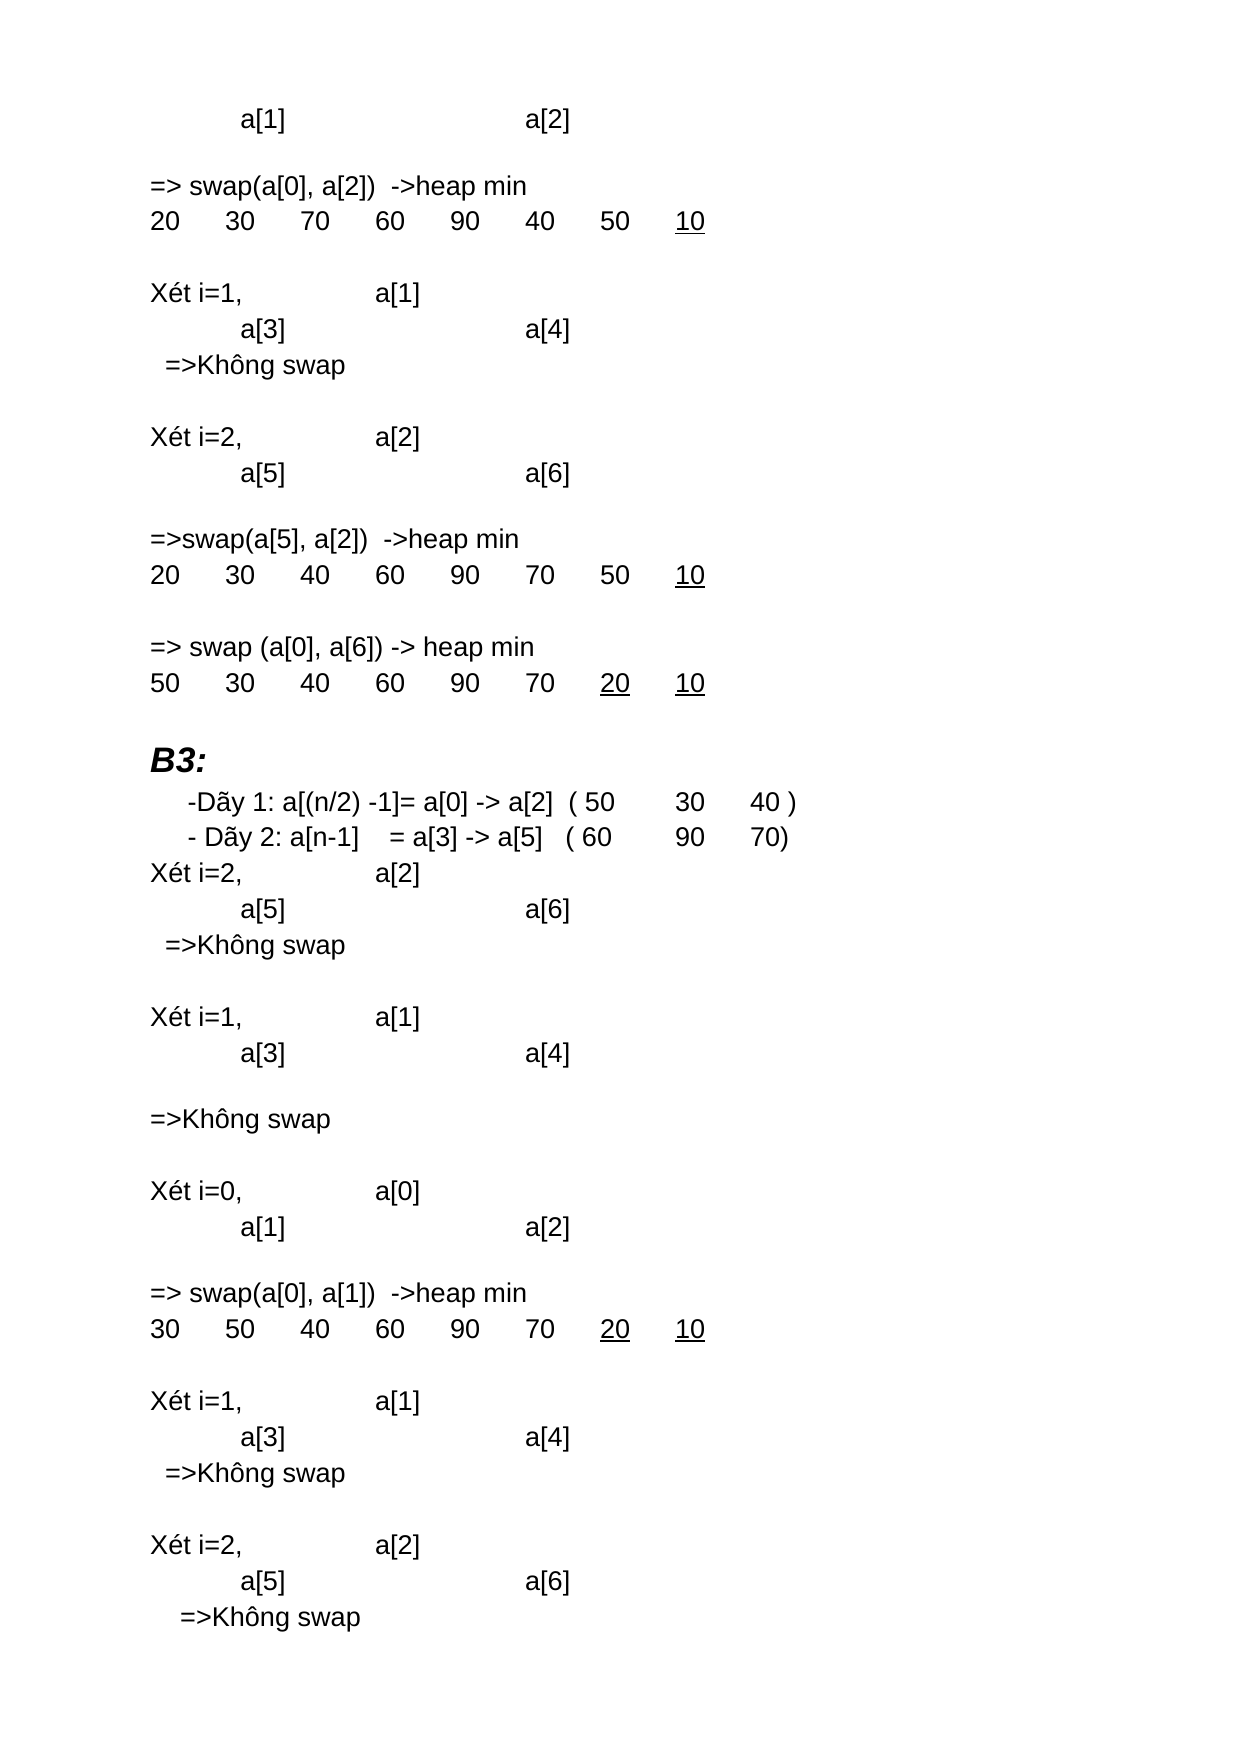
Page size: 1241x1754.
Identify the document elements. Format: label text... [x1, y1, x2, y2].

text =>Không swap [150, 1103, 1090, 1134]
text =>swap(a[5], a[2]) ->heap min [150, 523, 1090, 554]
text a[3] a[4] [150, 1421, 1090, 1452]
text =>Không swap [150, 1457, 1090, 1488]
text Xét i=2, a[2] [150, 421, 1090, 452]
text Xét i=2, a[2] [150, 1529, 1090, 1560]
text 30 50 40 60 90 70 20 10 [150, 1313, 1090, 1344]
text a[3] a[4] [150, 313, 1090, 344]
text -Dãy 1: a[(n/2) -1]= a[0] -> a[2] ( 50 30 40 ) [150, 786, 1090, 817]
text Xét i=0, a[0] [150, 1175, 1090, 1206]
text Xét i=1, a[1] [150, 1001, 1090, 1032]
text B3: [150, 739, 1090, 779]
text a[5] a[6] [150, 893, 1090, 924]
text a[3] a[4] [150, 1037, 1090, 1068]
text Xét i=2, a[2] [150, 857, 1090, 889]
text => swap (a[0], a[6]) -> heap min [150, 631, 1090, 662]
text Xét i=1, a[1] [150, 1385, 1090, 1416]
text 20 30 70 60 90 40 50 10 [150, 205, 1090, 237]
text 50 30 40 60 90 70 20 10 [150, 667, 1090, 698]
text =>Không swap [150, 1601, 1090, 1632]
text => swap(a[0], a[2]) ->heap min [150, 169, 1090, 201]
text => swap(a[0], a[1]) ->heap min [150, 1277, 1090, 1308]
text a[5] a[6] [150, 457, 1090, 488]
text =>Không swap [150, 929, 1090, 961]
text a[1] a[2] [150, 1211, 1090, 1242]
text a[5] a[6] [150, 1565, 1090, 1596]
text Xét i=1, a[1] [150, 277, 1090, 308]
text a[1] a[2] [150, 103, 1090, 134]
text 20 30 40 60 90 70 50 10 [150, 559, 1090, 590]
text =>Không swap [150, 349, 1090, 380]
text - Dãy 2: a[n-1] = a[3] -> a[5] ( 60 90 70) [150, 821, 1090, 853]
